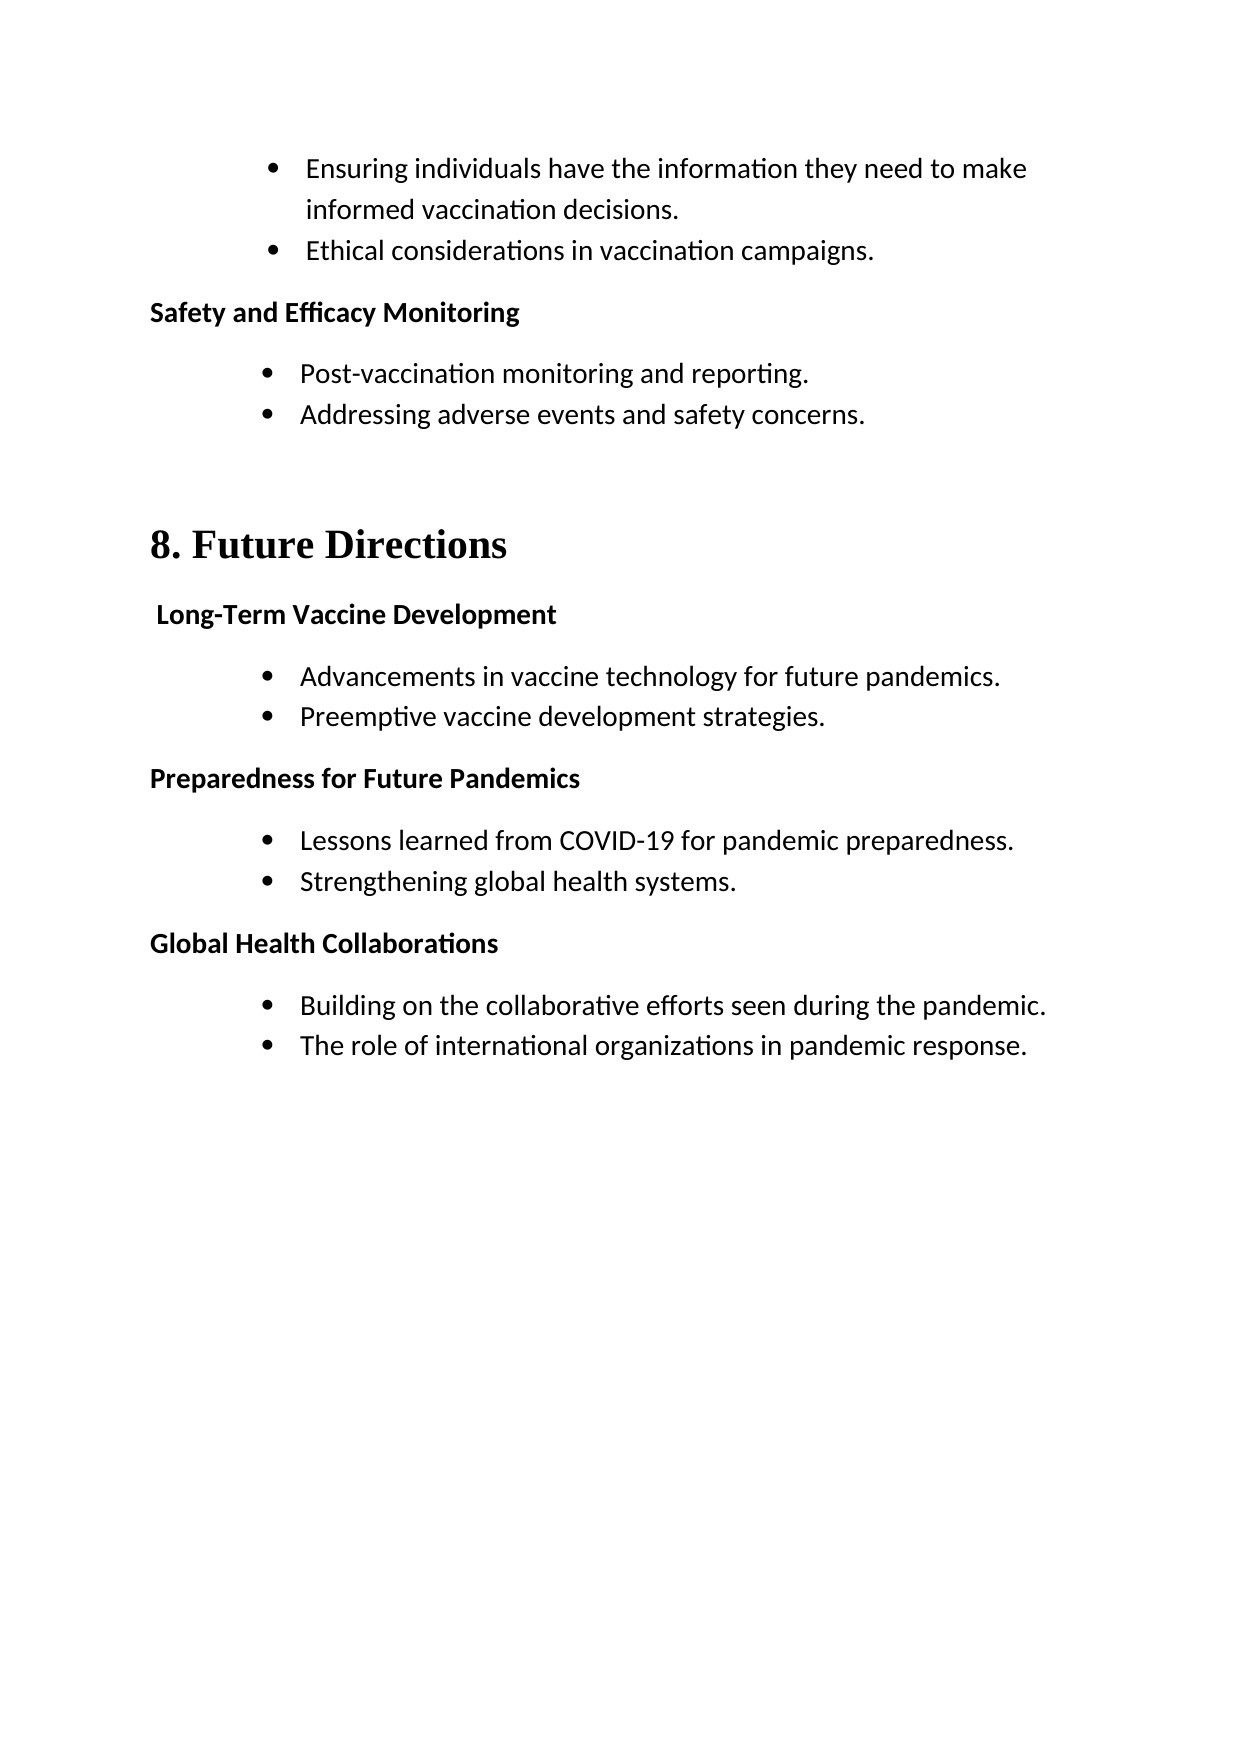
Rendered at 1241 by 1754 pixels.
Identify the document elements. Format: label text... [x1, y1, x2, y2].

list Preemptive vaccine development strategies. [262, 698, 1090, 734]
text 8. Future Directions [150, 520, 1090, 568]
list Lessons learned from COVID-19 for pandemic preparedness. [262, 822, 1090, 858]
text Global Health Collaborations [150, 925, 1090, 960]
list Advancements in vaccine technology for future pandemics. [262, 658, 1090, 693]
list Post-vaccination monitoring and reporting. [262, 355, 1090, 391]
list Addressing adverse events and safety concerns. [262, 396, 1090, 432]
text Preparedness for Future Pandemics [150, 760, 1090, 796]
text Safety and Efficacy Monitoring [150, 294, 1090, 329]
list The role of international organizations in pandemic response. [262, 1027, 1090, 1063]
list Strengthening global health systems. [262, 863, 1090, 899]
list Ensuring individuals have the information they need to make informed vaccination decisions. [268, 150, 1090, 227]
text Long-Term Vaccine Development [150, 596, 1090, 631]
list Ethical considerations in vaccination campaigns. [268, 232, 1090, 267]
list Building on the collaborative efforts seen during the pandemic. [262, 987, 1090, 1022]
